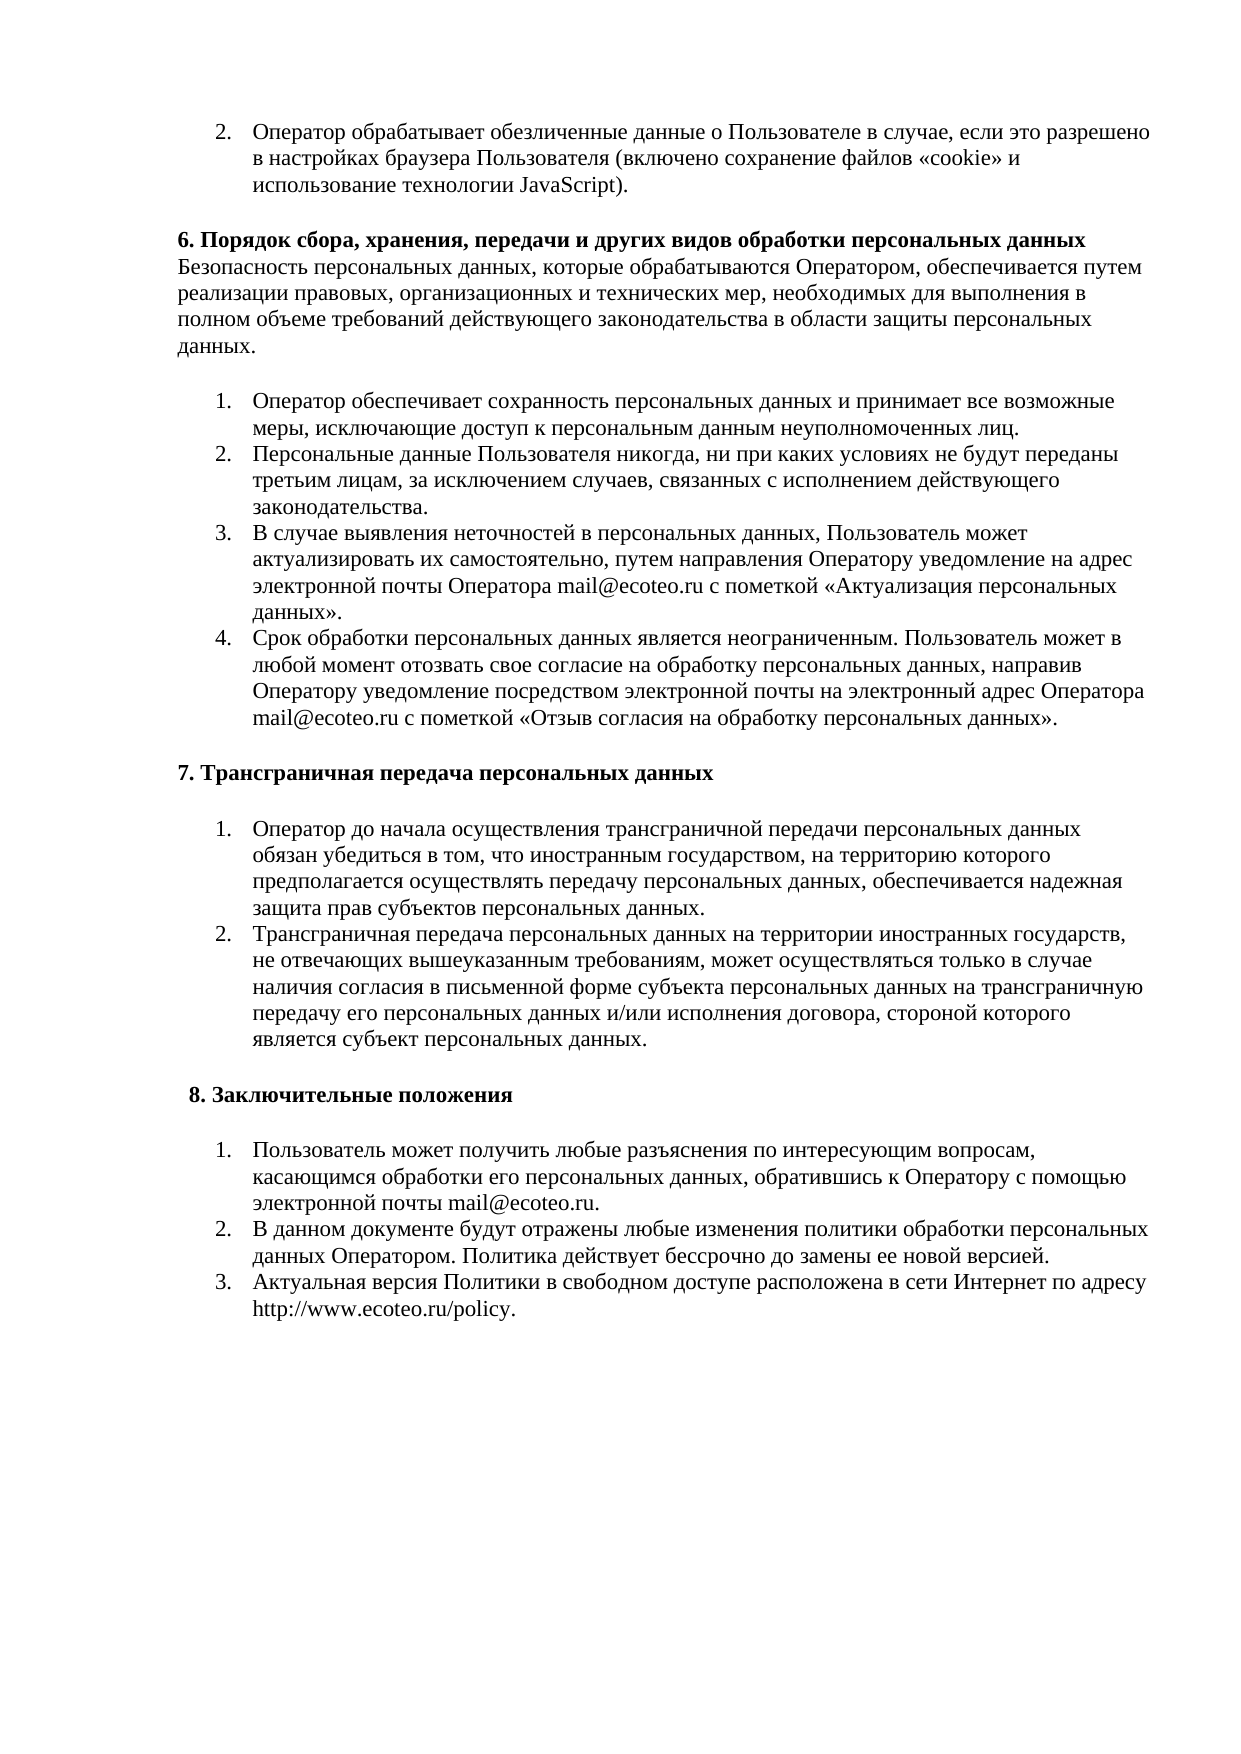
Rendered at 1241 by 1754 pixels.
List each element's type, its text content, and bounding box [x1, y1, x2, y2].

text 8. Заключительные положения [177, 1081, 1152, 1107]
list Срок обработки персональных данных является неограниченным. Пользователь может в любой момент отозвать свое согласие на обработку персональных данных, направив Оператору уведомление посредством электронной почты на электронный адрес Оператора mail@ecoteo.ru с пометкой «Отзыв согласия на обработку персональных данных». [215, 624, 1152, 730]
list В данном документе будут отражены любые изменения политики обработки персональных данных Оператором. Политика действует бессрочно до замены ее новой версией. [215, 1216, 1152, 1268]
list В случае выявления неточностей в персональных данных, Пользователь может актуализировать их самостоятельно, путем направления Оператору уведомление на адрес электронной почты Оператора mail@ecoteo.ru с пометкой «Актуализация персональных данных». [215, 519, 1152, 624]
list Оператор обеспечивает сохранность персональных данных и принимает все возможные меры, исключающие доступ к персональным данным неуполномоченных лиц. [215, 387, 1152, 440]
list Трансграничная передача персональных данных на территории иностранных государств, не отвечающих вышеуказанным требованиям, может осуществляться только в случае наличия согласия в письменной форме субъекта персональных данных на трансграничную передачу его персональных данных и/или исполнения договора, стороной которого является субъект персональных данных. [215, 920, 1152, 1052]
list Персональные данные Пользователя никогда, ни при каких условиях не будут переданы третьим лицам, за исключением случаев, связанных с исполнением действующего законодательства. [215, 440, 1152, 519]
list Актуальная версия Политики в свободном доступе расположена в сети Интернет по адресу http://www.ecoteo.ru/policy. [215, 1268, 1152, 1321]
text 6. Порядок сбора, хранения, передачи и других видов обработки персональных данных [177, 226, 1152, 253]
list Оператор до начала осуществления трансграничной передачи персональных данных обязан убедиться в том, что иностранным государством, на территорию которого предполагается осуществлять передачу персональных данных, обеспечивается надежная защита прав субъектов персональных данных. [215, 814, 1152, 920]
list Пользователь может получить любые разъяснения по интересующим вопросам, касающимся обработки его персональных данных, обратившись к Оператору с помощью электронной почты mail@ecoteo.ru. [215, 1136, 1152, 1216]
list Оператор обрабатывает обезличенные данные о Пользователе в случае, если это разрешено в настройках браузера Пользователя (включено сохранение файлов «cookie» и использование технологии JavaScript). [215, 118, 1152, 197]
text Безопасность персональных данных, которые обрабатываются Оператором, обеспечивается путем реализации правовых, организационных и технических мер, необходимых для выполнения в полном объеме требований действующего законодательства в области защиты персональных данных. [177, 253, 1152, 358]
text 7. Трансграничная передача персональных данных [177, 759, 1152, 785]
